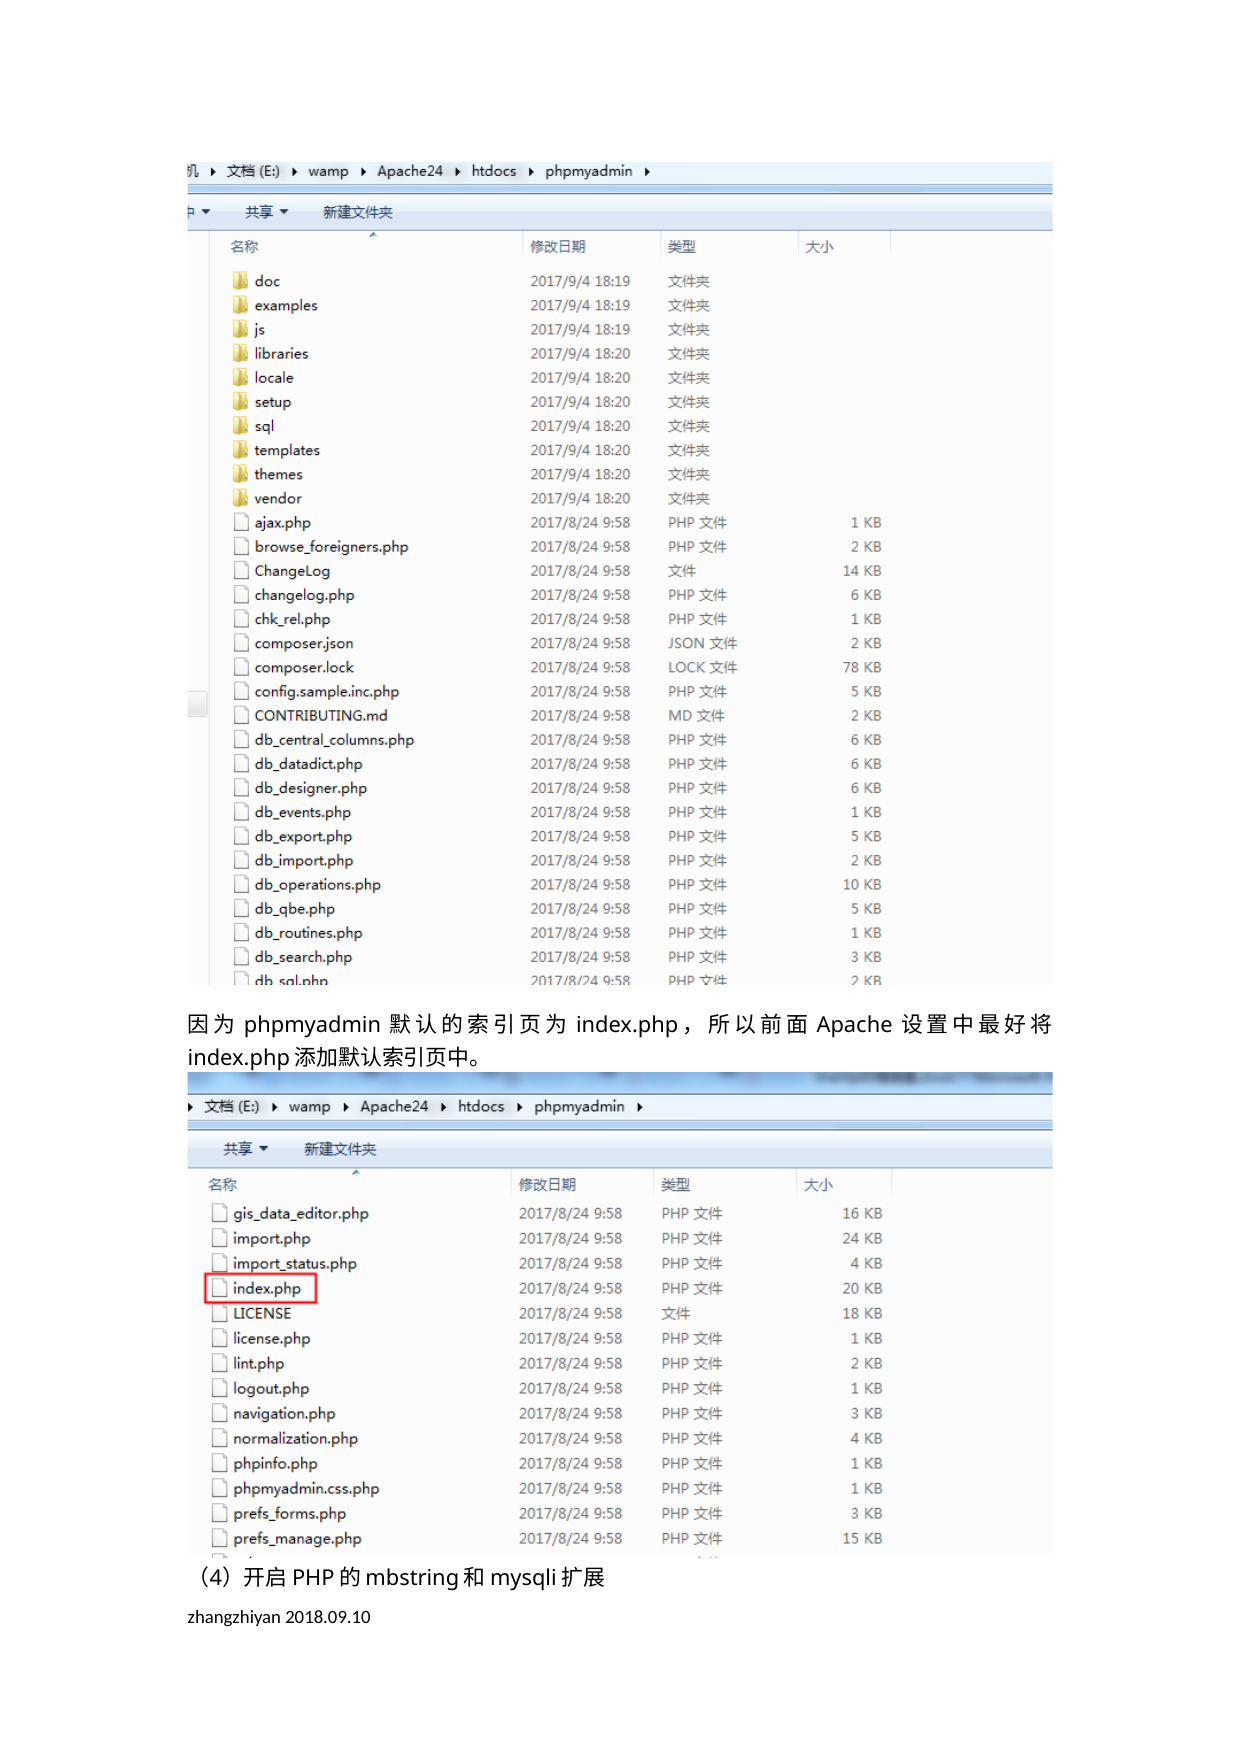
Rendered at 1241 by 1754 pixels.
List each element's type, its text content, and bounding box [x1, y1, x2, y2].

text 因为phpmyadmin默认的索引页为index.php，所以前面Apache设置中最好将index.php添加默认索引页中。 [187, 1007, 1053, 1072]
picture [187, 162, 1053, 985]
text （4）开启PHP的mbstring和mysqli扩展 [187, 1559, 1053, 1592]
picture [187, 1072, 1053, 1558]
